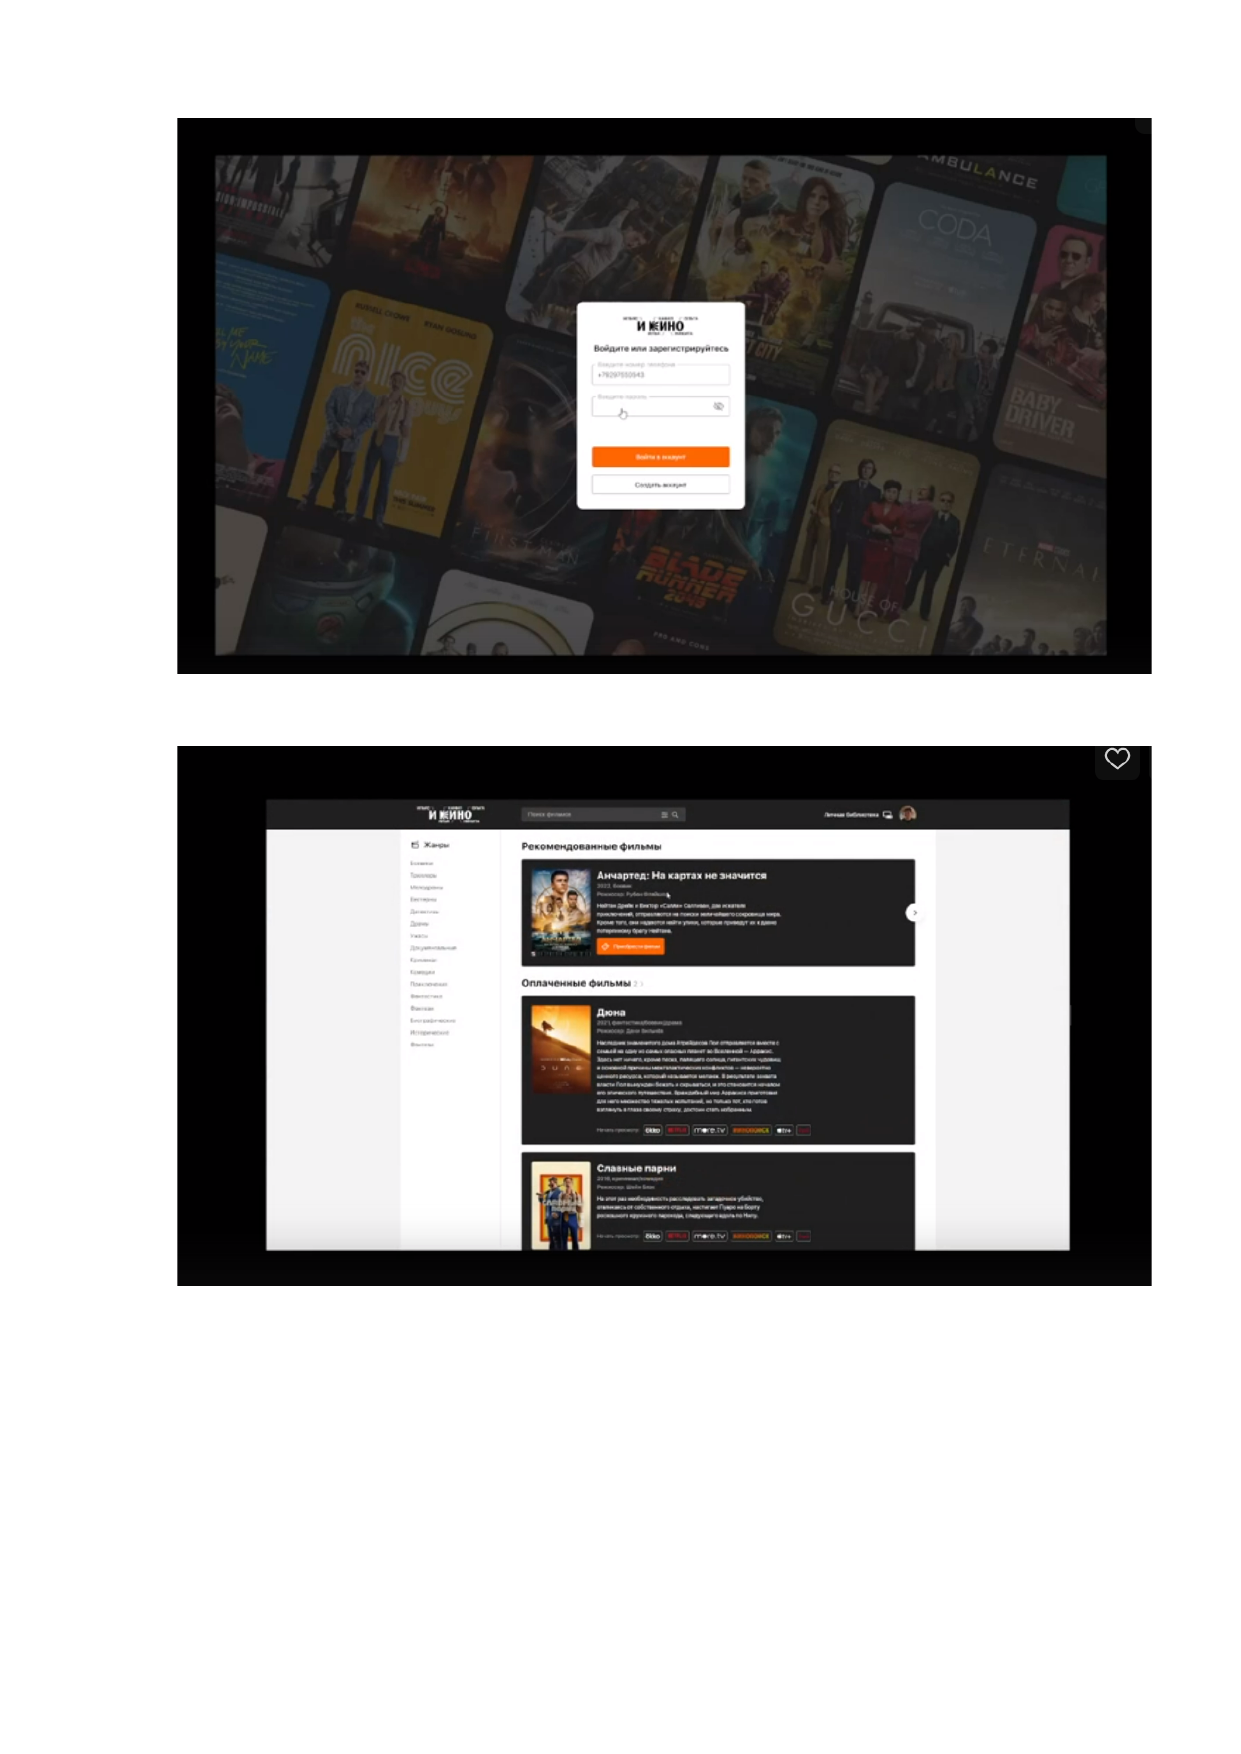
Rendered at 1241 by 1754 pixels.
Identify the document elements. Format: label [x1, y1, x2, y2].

picture [177, 118, 1152, 674]
picture [177, 746, 1152, 1286]
